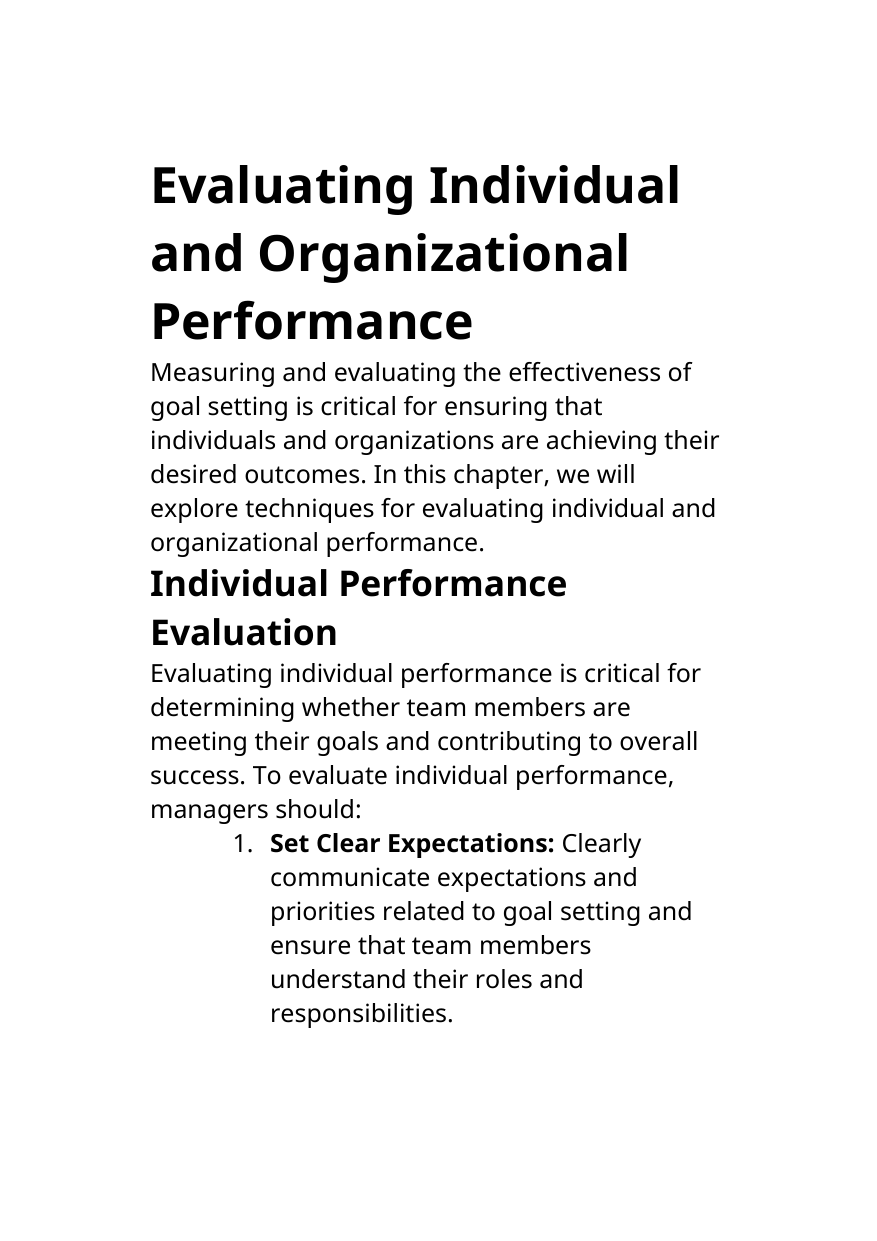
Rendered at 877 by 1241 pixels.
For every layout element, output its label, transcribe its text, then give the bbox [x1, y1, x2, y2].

text Measuring and evaluating the effectiveness of goal setting is critical for ensuring that individuals and organizations are achieving their desired outcomes. In this chapter, we will explore techniques for evaluating individual and organizational performance. [150, 354, 727, 559]
list Set Clear Expectations: Clearly communicate expectations and priorities related to goal setting and ensure that team members understand their roles and responsibilities. [232, 826, 727, 1030]
subtitle Evaluating Individual and Organizational Performance [150, 150, 727, 354]
text Evaluating individual performance is critical for determining whether team members are meeting their goals and contributing to overall success. To evaluate individual performance, managers should: [150, 655, 727, 826]
subtitle Individual Performance Evaluation [150, 559, 727, 655]
